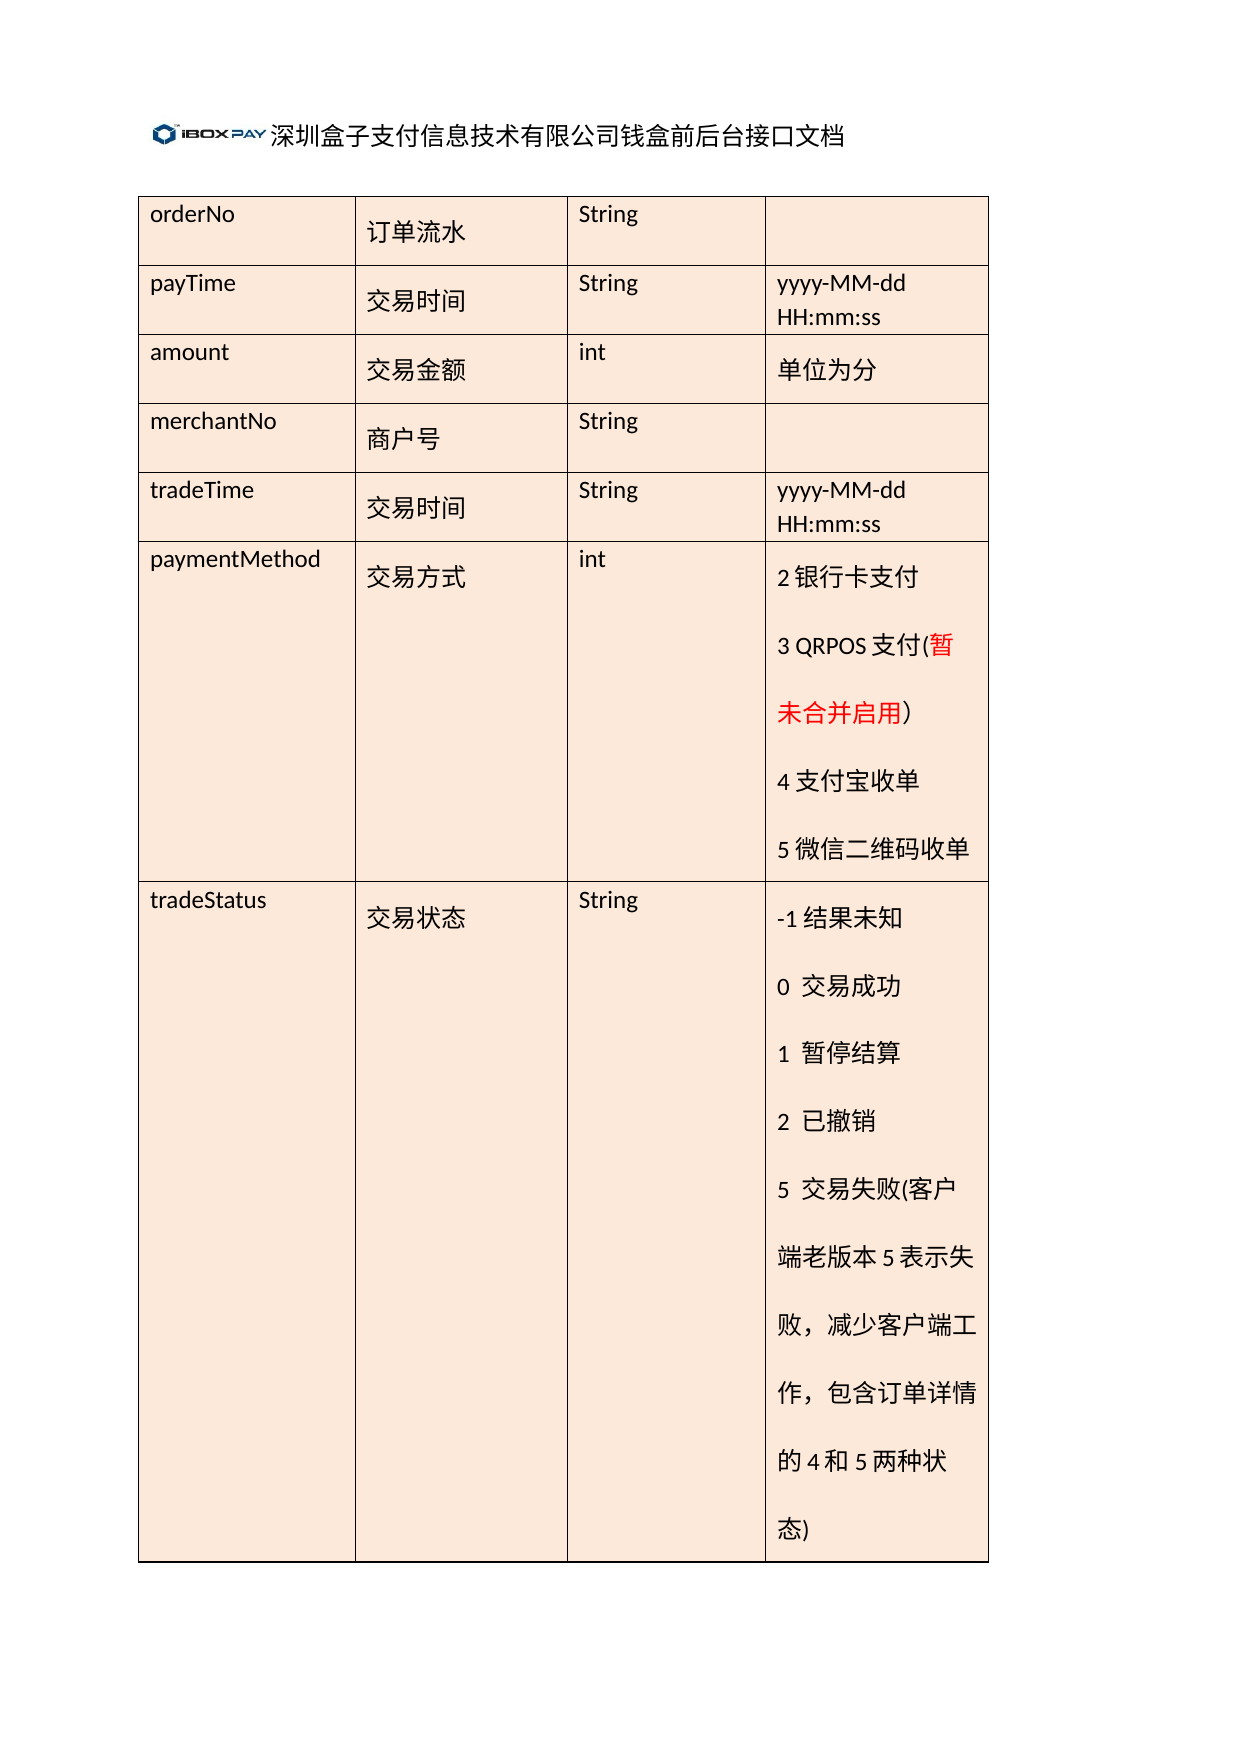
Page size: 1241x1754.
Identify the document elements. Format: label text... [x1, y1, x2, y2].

table_cell 单位为分 [766, 335, 988, 403]
table_cell 交易时间 [356, 266, 567, 334]
table_cell 交易时间 [356, 473, 567, 541]
table_cell orderNo [139, 197, 355, 265]
table_cell merchantNo [139, 404, 355, 472]
table_cell String [568, 266, 765, 334]
table_cell int [568, 542, 765, 881]
table_cell 交易方式 [356, 542, 567, 881]
table_cell [766, 197, 988, 265]
table_cell yyyy-MM-dd HH:mm:ss [766, 473, 988, 541]
table_cell yyyy-MM-dd HH:mm:ss [766, 266, 988, 334]
table_cell 2银行卡支付 3 QRPOS支付(暂未合并启用） 4 支付宝收单 5 微信二维码收单 [766, 542, 988, 881]
table_cell -1 结果未知 0 交易成功 1 暂停结算 2 已撤销 5 交易失败(客户端老版本5表示失败，减少客户端工作，包含订单详情的4和5两种状态) [766, 882, 988, 1561]
table_cell [766, 404, 988, 472]
table_cell String [568, 197, 765, 265]
table_cell String [568, 473, 765, 541]
table_cell tradeTime [139, 473, 355, 541]
table_cell 交易金额 [356, 335, 567, 403]
table_cell 订单流水 [356, 197, 567, 265]
table_cell paymentMethod [139, 542, 355, 881]
table_cell String [568, 404, 765, 472]
table_cell amount [139, 335, 355, 403]
picture [149, 115, 271, 146]
table_cell 交易状态 [356, 882, 567, 1561]
table_cell payTime [139, 266, 355, 334]
table_cell int [568, 335, 765, 403]
table_cell String [568, 882, 765, 1561]
table_cell tradeStatus [139, 882, 355, 1561]
table_cell 商户号 [356, 404, 567, 472]
